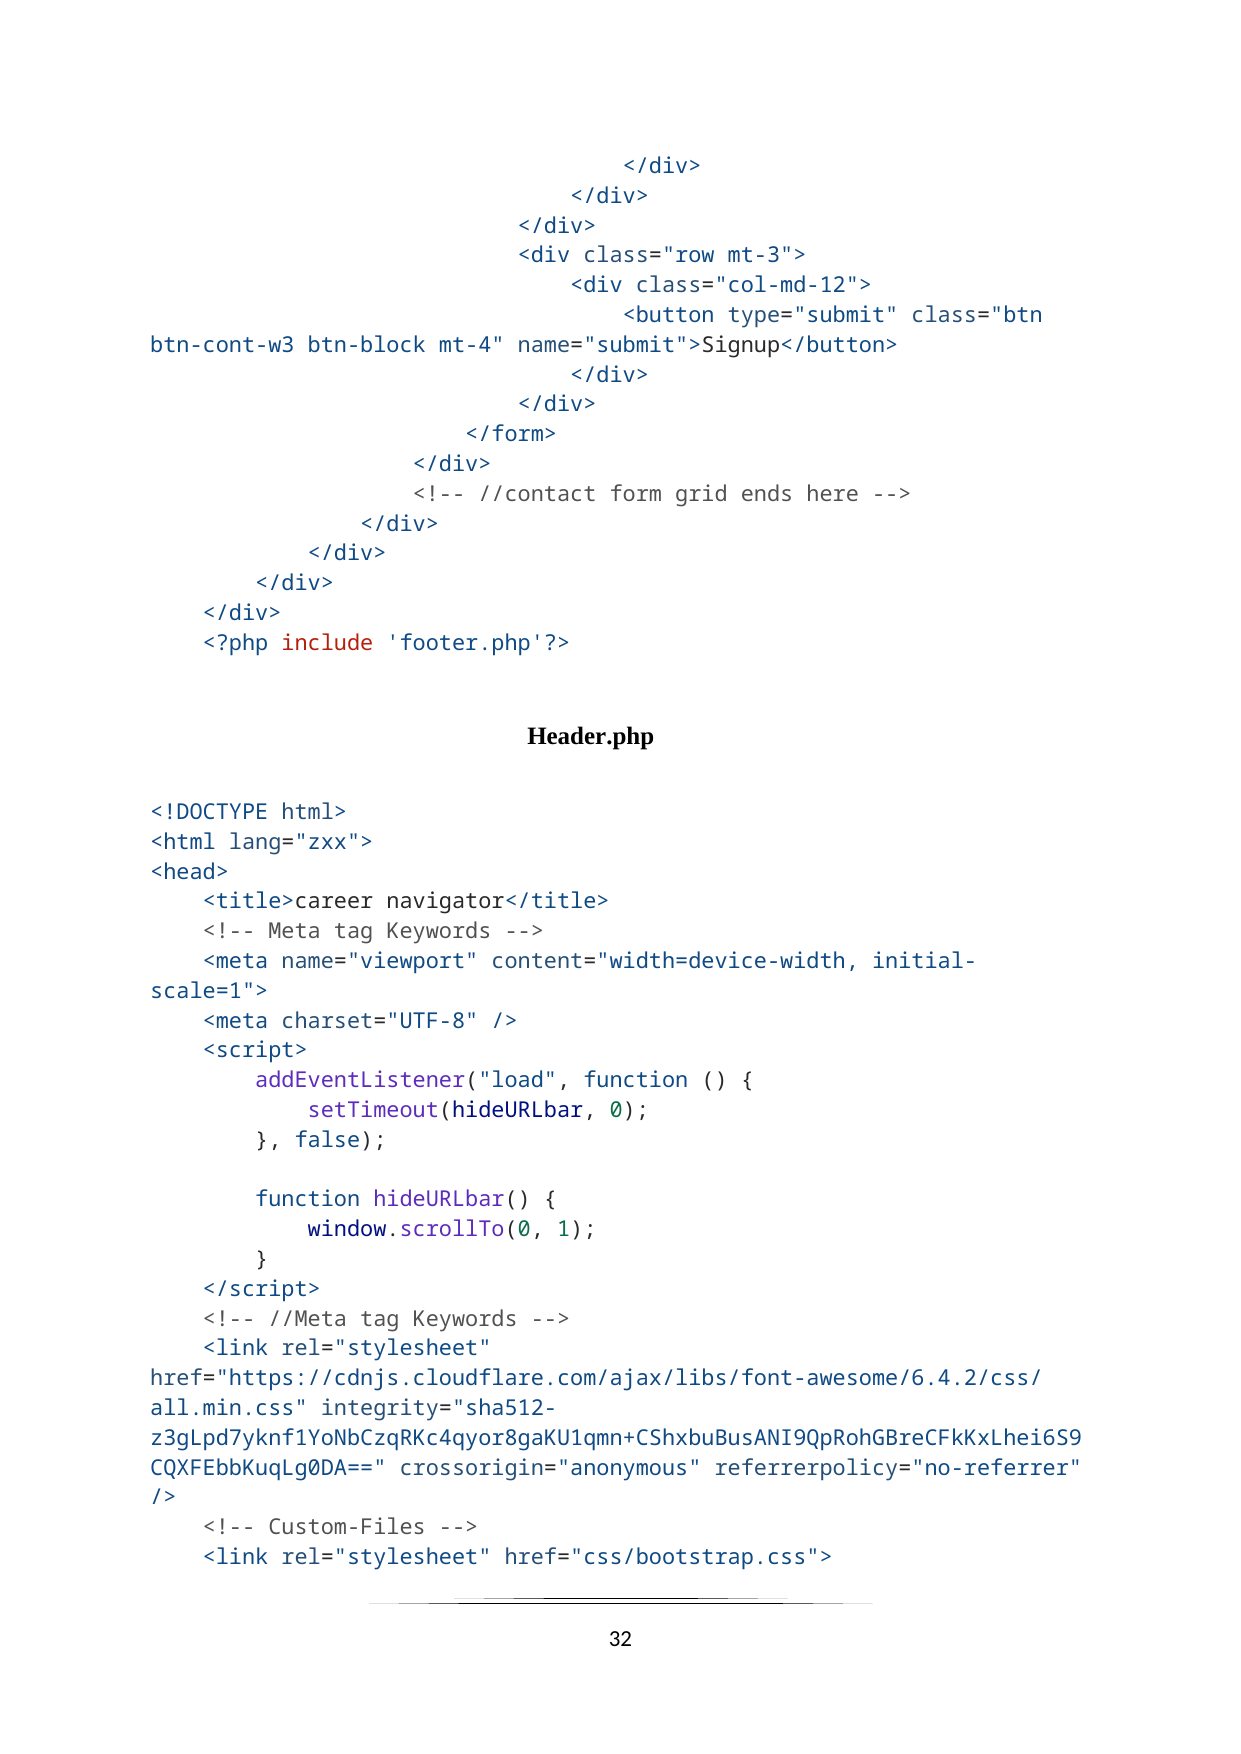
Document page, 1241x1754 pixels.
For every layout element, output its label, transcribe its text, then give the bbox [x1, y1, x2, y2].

text addEventListener("load", function () { [150, 1064, 1090, 1094]
text <script> [150, 1034, 1090, 1064]
text </div> [150, 567, 1090, 597]
text </div> [150, 597, 1090, 627]
text </div> [150, 209, 1090, 239]
text </form> [150, 418, 1090, 448]
text <div class="col-md-12"> [150, 269, 1090, 299]
text <link rel="stylesheet" href="https://cdnjs.cloudflare.com/ajax/libs/font-awesome/6.4.2/css/all.min.css" integrity="sha512-z3gLpd7yknf1YoNbCzqRKc4qyor8gaKU1qmn+CShxbuBusANI9QpRohGBreCFkKxLhei6S9CQXFEbbKuqLg0DA==" crossorigin="anonymous" referrerpolicy="no-referrer" /> [150, 1332, 1090, 1511]
text <link rel="stylesheet" href="css/bootstrap.css"> [150, 1541, 1090, 1571]
text </div> [150, 358, 1090, 388]
text </div> [150, 507, 1090, 537]
text </div> [150, 180, 1090, 209]
text } [150, 1243, 1090, 1273]
text </div> [150, 448, 1090, 478]
text function hideURLbar() { [150, 1183, 1090, 1213]
text </div> [150, 150, 1090, 180]
text <meta charset="UTF-8" /> [150, 1005, 1090, 1034]
text <html lang="zxx"> [150, 826, 1090, 856]
text }, false); [150, 1124, 1090, 1154]
text <?php include 'footer.php'?> [150, 627, 1090, 656]
text </div> [150, 537, 1090, 567]
text <div class="row mt-3"> [150, 239, 1090, 269]
text <head> [150, 856, 1090, 886]
text <!-- Meta tag Keywords --> [150, 915, 1090, 945]
text </script> [150, 1273, 1090, 1303]
text </div> [150, 388, 1090, 418]
text <!-- //contact form grid ends here --> [150, 478, 1090, 507]
text window.scrollTo(0, 1); [150, 1213, 1090, 1243]
text <!-- //Meta tag Keywords --> [150, 1303, 1090, 1332]
text <title>career navigator</title> [150, 886, 1090, 915]
text <!DOCTYPE html> [150, 796, 1090, 826]
text <meta name="viewport" content="width=device-width, initial-scale=1"> [150, 945, 1090, 1005]
text <!-- Custom-Files --> [150, 1511, 1090, 1541]
text <button type="submit" class="btn btn-cont-w3 btn-block mt-4" name="submit">Signup</button> [150, 299, 1090, 358]
text Header.php [150, 721, 1031, 749]
text setTimeout(hideURLbar, 0); [150, 1094, 1090, 1124]
